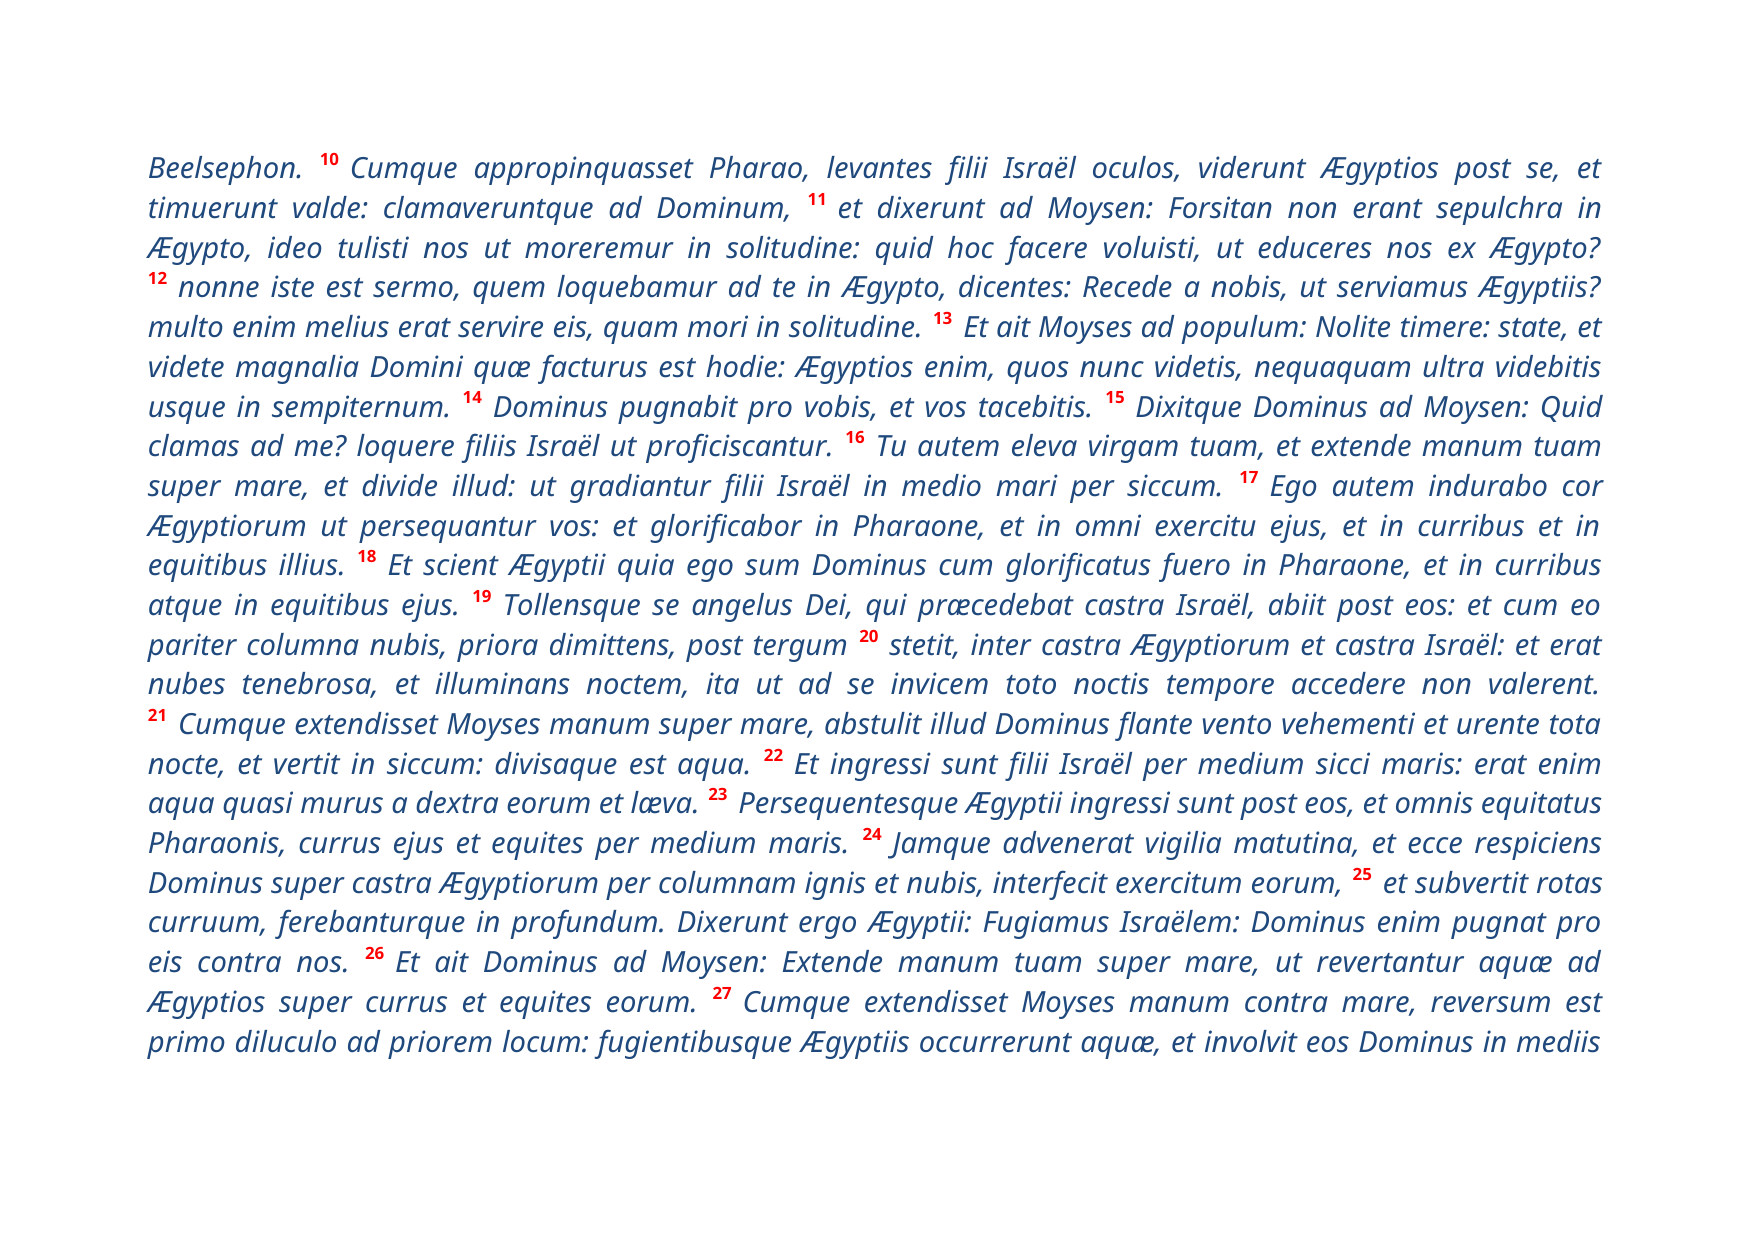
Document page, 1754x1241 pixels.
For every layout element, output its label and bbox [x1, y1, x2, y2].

text [148, 148, 1606, 1061]
